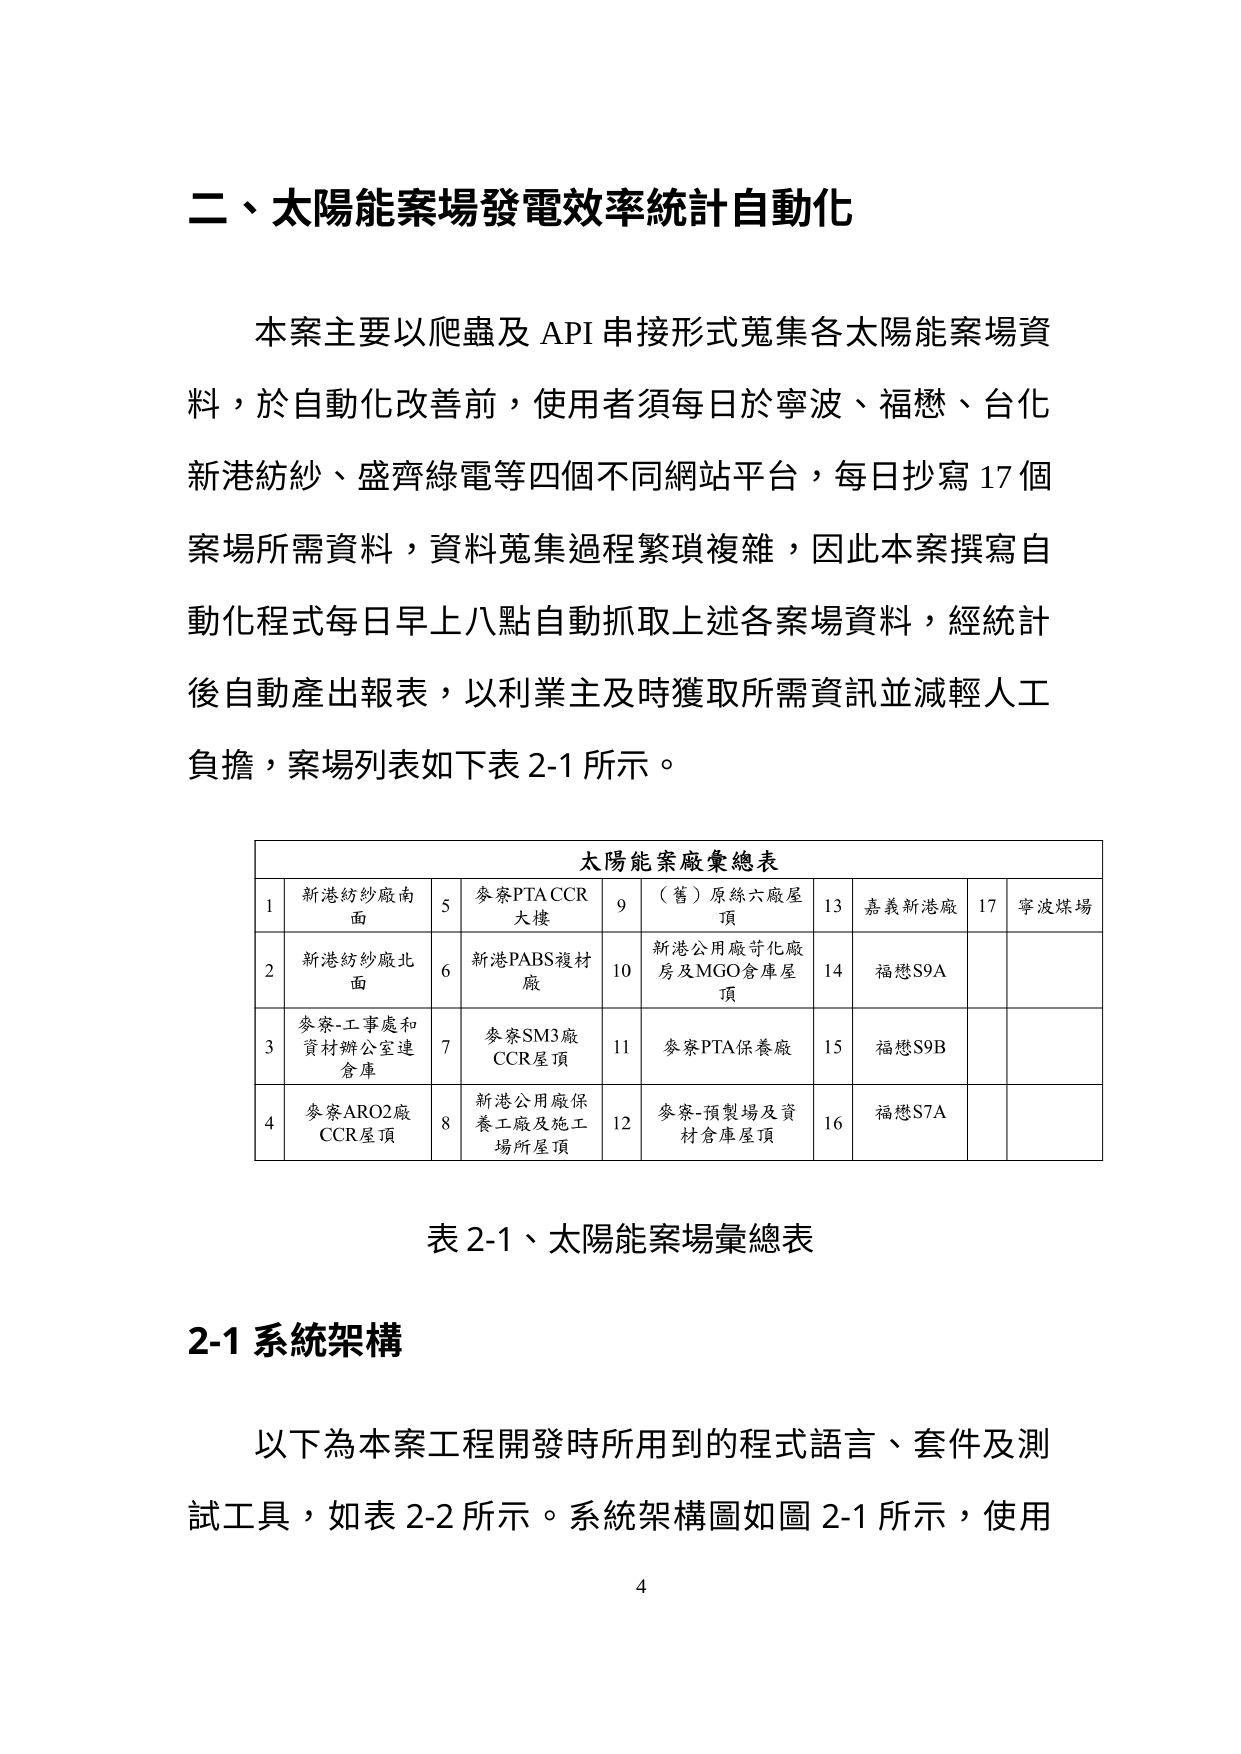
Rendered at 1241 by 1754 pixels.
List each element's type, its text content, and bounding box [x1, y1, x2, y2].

text 太陽能案場發電效率統計自動化 [187, 160, 1053, 250]
picture [254, 836, 1104, 1169]
text 2-1 系統架構 [187, 1311, 1053, 1365]
text 本案主要以爬蟲及API串接形式蒐集各太陽能案場資料，於自動化改善前，使用者須每日於寧波、福懋、台化新港紡紗、盛齊綠電等四個不同網站平台，每日抄寫17個案場所需資料，資料蒐集過程繁瑣複雜，因此本案撰寫自動化程式每日早上八點自動抓取上述各案場資料，經統計後自動產出報表，以利業主及時獲取所需資訊並減輕人工負擔，案場列表如下表2-1所示。 [187, 305, 1053, 788]
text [187, 1417, 1053, 1538]
text 表2-1、太陽能案場彙總表 [187, 1213, 1053, 1262]
